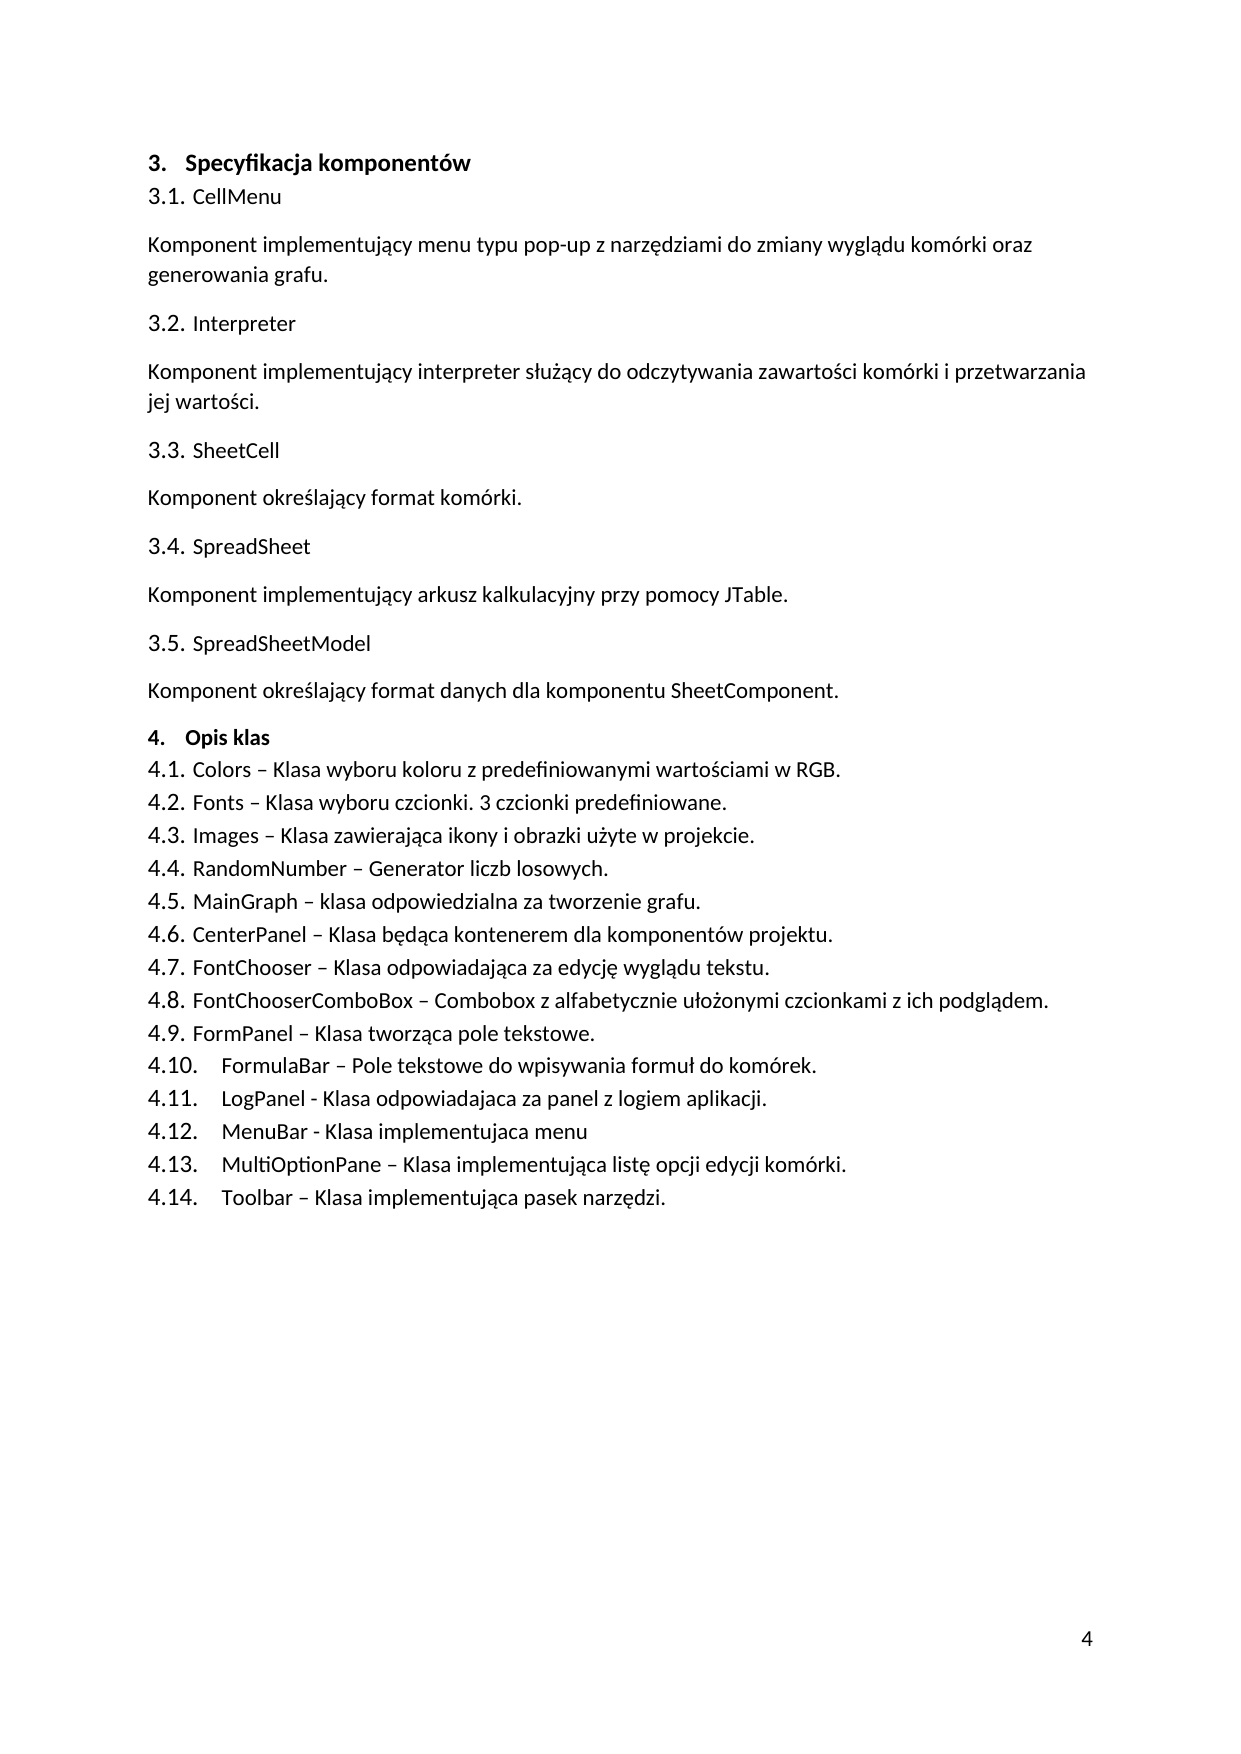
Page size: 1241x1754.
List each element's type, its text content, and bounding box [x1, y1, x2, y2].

list FormulaBar – Pole tekstowe do wpisywania formuł do komórek. [148, 1050, 1093, 1080]
list Fonts – Klasa wyboru czcionki. 3 czcionki predefiniowane. [148, 786, 1093, 817]
list SheetCell [148, 434, 1093, 464]
list FormPanel – Klasa tworząca pole tekstowe. [148, 1017, 1093, 1047]
list MenuBar - Klasa implementujaca menu [148, 1116, 1093, 1146]
list Images – Klasa zawierająca ikony i obrazki użyte w projekcie. [148, 819, 1093, 850]
text Komponent określający format komórki. [148, 483, 1093, 511]
list Specyfikacja komponentów [148, 148, 1093, 178]
list MultiOptionPane – Klasa implementująca listę opcji edycji komórki. [148, 1148, 1093, 1179]
list LogPanel - Klasa odpowiadajaca za panel z logiem aplikacji. [148, 1083, 1093, 1113]
list FontChooserComboBox – Combobox z alfabetycznie ułożonymi czcionkami z ich podglądem. [148, 984, 1093, 1014]
list Interpreter [148, 307, 1093, 338]
list CenterPanel – Klasa będąca kontenerem dla komponentów projektu. [148, 918, 1093, 948]
list RandomNumber – Generator liczb losowych. [148, 852, 1093, 883]
text Komponent implementujący menu typu pop-up z narzędziami do zmiany wyglądu komórki oraz generowania grafu. [148, 230, 1093, 288]
list Opis klas [148, 723, 1093, 751]
text Komponent określający format danych dla komponentu SheetComponent. [148, 676, 1093, 704]
list MainGraph – klasa odpowiedzialna za tworzenie grafu. [148, 885, 1093, 916]
list Colors – Klasa wyboru koloru z predefiniowanymi wartościami w RGB. [148, 753, 1093, 784]
text Komponent implementujący interpreter służący do odczytywania zawartości komórki i przetwarzania jej wartości. [148, 357, 1093, 415]
list Toolbar – Klasa implementująca pasek narzędzi. [148, 1181, 1093, 1212]
list SpreadSheetModel [148, 627, 1093, 657]
list SpreadSheet [148, 530, 1093, 561]
list CellMenu [148, 181, 1093, 211]
list FontChooser – Klasa odpowiadająca za edycję wyglądu tekstu. [148, 951, 1093, 981]
text Komponent implementujący arkusz kalkulacyjny przy pomocy JTable. [148, 580, 1093, 608]
